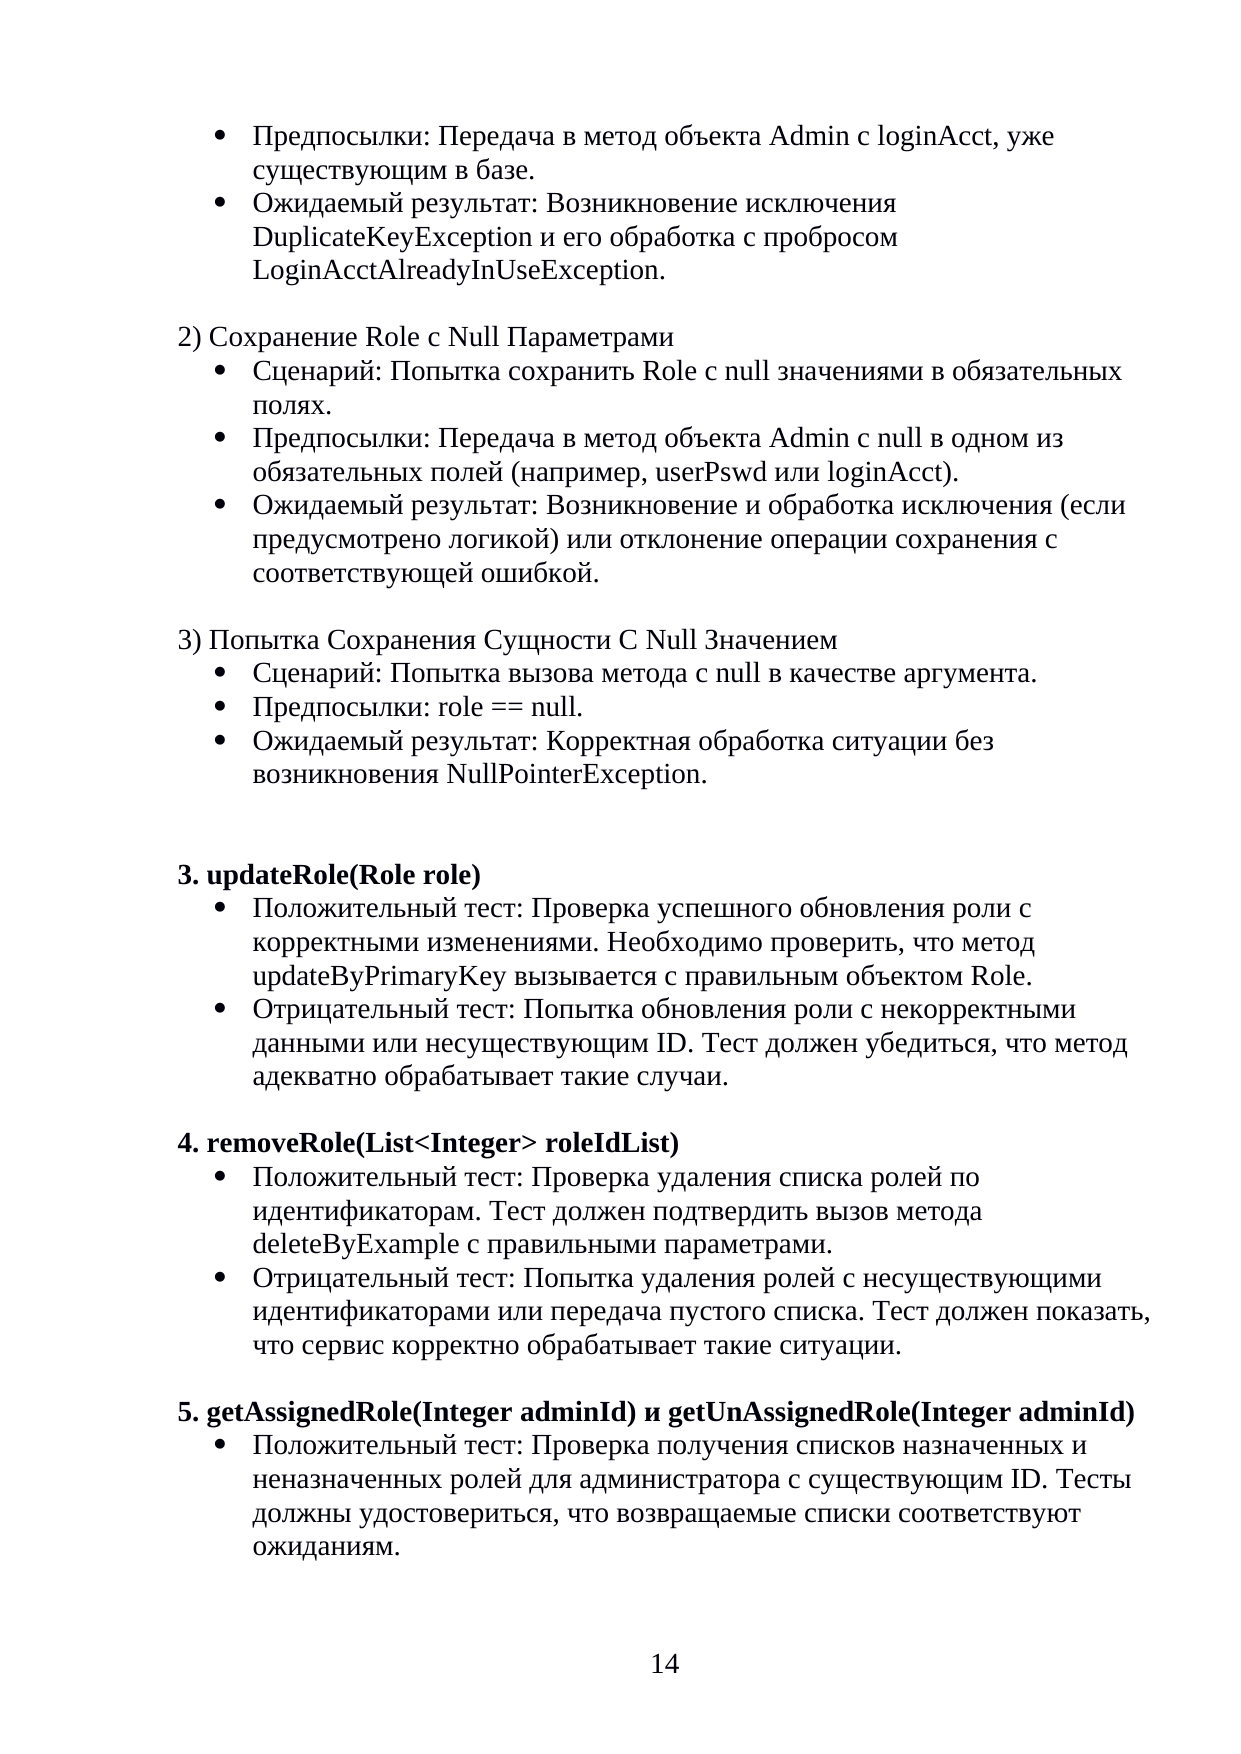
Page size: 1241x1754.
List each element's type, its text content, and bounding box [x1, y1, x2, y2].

list Сценарий: Попытка сохранить Role с null значениями в обязательных полях. [215, 353, 1152, 420]
list Ожидаемый результат: Возникновение и обработка исключения (если предусмотрено логикой) или отклонение операции сохранения с соответствующей ошибкой. [215, 487, 1152, 588]
text 4. removeRole(List<Integer> roleIdList) [177, 1125, 1152, 1159]
list Предпосылки: Передача в метод объекта Admin с loginAcct, уже существующим в базе. [215, 118, 1152, 185]
list Отрицательный тест: Попытка удаления ролей с несуществующими идентификаторами или передача пустого списка. Тест должен показать, что сервис корректно обрабатывает такие ситуации. [215, 1260, 1152, 1360]
list Ожидаемый результат: Возникновение исключения DuplicateKeyException и его обработка с пробросом LoginAcctAlreadyInUseException. [215, 185, 1152, 286]
list Положительный тест: Проверка успешного обновления роли с корректными изменениями. Необходимо проверить, что метод updateByPrimaryKey вызывается с правильным объектом Role. [215, 890, 1152, 991]
list Положительный тест: Проверка получения списков назначенных и неназначенных ролей для администратора с существующим ID. Тесты должны удостовериться, что возвращаемые списки соответствуют ожиданиям. [215, 1427, 1152, 1562]
list Отрицательный тест: Попытка обновления роли с некорректными данными или несуществующим ID. Тест должен убедиться, что метод адекватно обрабатывает такие случаи. [215, 991, 1152, 1092]
list Ожидаемый результат: Корректная обработка ситуации без возникновения NullPointerException. [215, 723, 1152, 790]
list Сценарий: Попытка вызова метода с null в качестве аргумента. [215, 655, 1152, 689]
list Предпосылки: Передача в метод объекта Admin с null в одном из обязательных полей (например, userPswd или loginAcct). [215, 420, 1152, 487]
text 3) Попытка Сохранения Сущности С Null Значением [177, 622, 1152, 655]
text 2) Сохранение Role с Null Параметрами [177, 319, 1152, 353]
text 5. getAssignedRole(Integer adminId) и getUnAssignedRole(Integer adminId) [177, 1394, 1152, 1427]
list Положительный тест: Проверка удаления списка ролей по идентификаторам. Тест должен подтвердить вызов метода deleteByExample с правильными параметрами. [215, 1159, 1152, 1260]
list Предпосылки: role == null. [215, 689, 1152, 723]
text 3. updateRole(Role role) [177, 857, 1152, 890]
